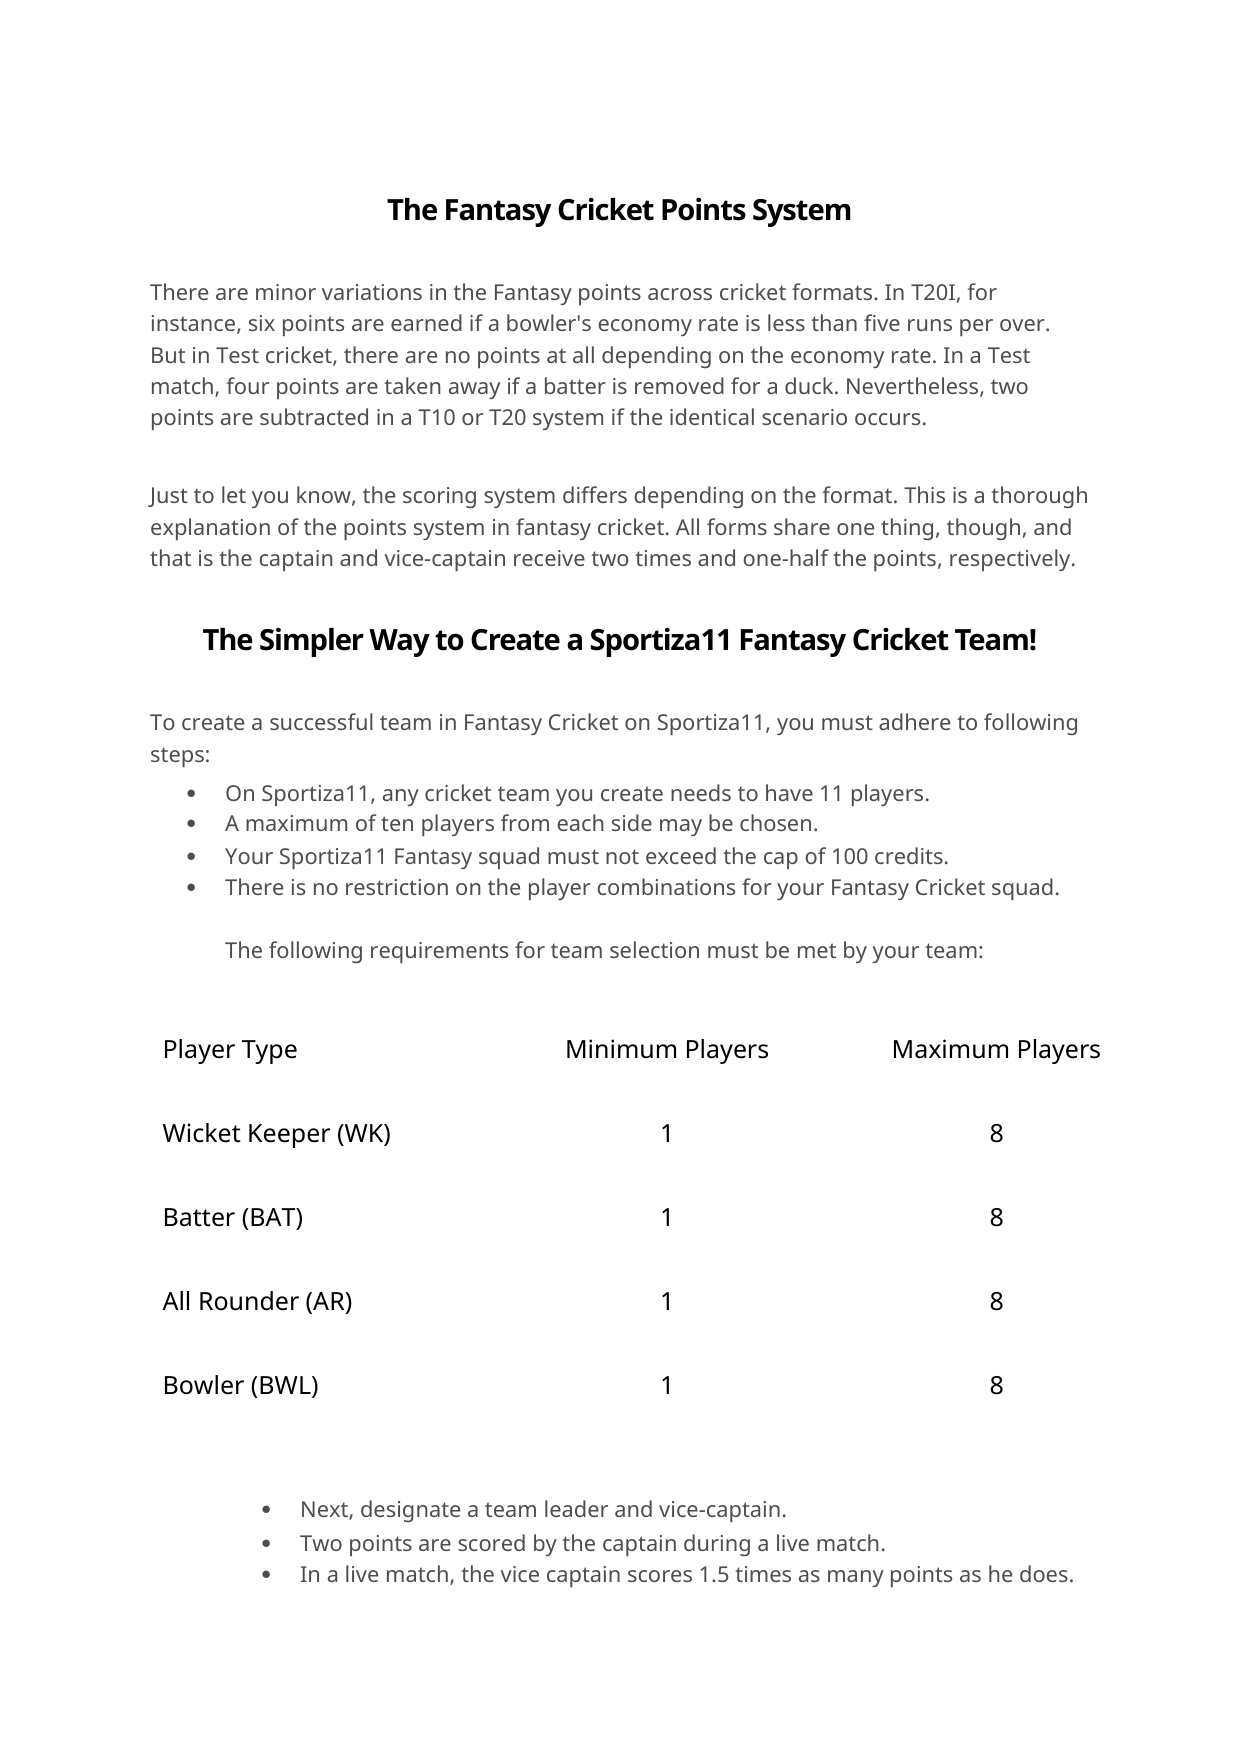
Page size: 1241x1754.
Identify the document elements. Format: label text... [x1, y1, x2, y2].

list Next, designate a team leader and vice-captain. [262, 1494, 1090, 1524]
table_cell 1 [505, 1088, 829, 1172]
title The Simpler Way to Create a Sportiza11 Fantasy Cricket Team! [150, 619, 1090, 659]
list Two points are scored by the captain during a live match. [262, 1526, 1090, 1558]
table_cell Batter (BAT) [134, 1172, 505, 1256]
text To create a successful team in Fantasy Cricket on Sportiza11, you must adhere to following steps: [150, 706, 1090, 768]
title The Fantasy Cricket Points System [150, 189, 1090, 229]
list On Sportiza11, any cricket team you create needs to have 11 players. [187, 776, 1090, 807]
text There are minor variations in the Fantasy points across cricket formats. In T20I, for instance, six points are earned if a bowler's economy rate is less than five runs per over. But in Test cricket, there are no points at all depending on the economy rate. In a Test match, four points are taken away if a batter is removed for a duck. Nevertheless, two points are subtracted in a T10 or T20 system if the identical scenario occurs. [150, 276, 1090, 432]
table_cell Wicket Keeper (WK) [134, 1088, 505, 1172]
table_cell Bowler (BWL) [134, 1340, 505, 1424]
table_cell 8 [829, 1256, 1163, 1340]
table_cell 8 [829, 1340, 1163, 1424]
table_cell 1 [505, 1340, 829, 1424]
list The following requirements for team selection must be met by your team: [225, 933, 1090, 964]
table_cell 8 [829, 1172, 1163, 1256]
table_cell All Rounder (AR) [134, 1256, 505, 1340]
table_header Maximum Players [829, 1004, 1163, 1088]
table_cell 1 [505, 1256, 829, 1340]
text Just to let you know, the scoring system differs depending on the format. This is a thorough explanation of the points system in fantasy cricket. All forms share one thing, though, and that is the captain and vice-captain receive two times and one-half the points, respectively. [150, 479, 1090, 572]
list Your Sportiza11 Fantasy squad must not exceed the cap of 100 credits. [187, 839, 1090, 871]
list A maximum of ten players from each side may be chosen. [187, 807, 1090, 837]
list There is no restriction on the player combinations for your Fantasy Cricket squad. [187, 871, 1090, 902]
list In a live match, the vice captain scores 1.5 times as many points as he does. [262, 1558, 1090, 1589]
table_header Minimum Players [505, 1004, 829, 1088]
table_header Player Type [134, 1004, 505, 1088]
table_cell 8 [829, 1088, 1163, 1172]
table_cell 1 [505, 1172, 829, 1256]
